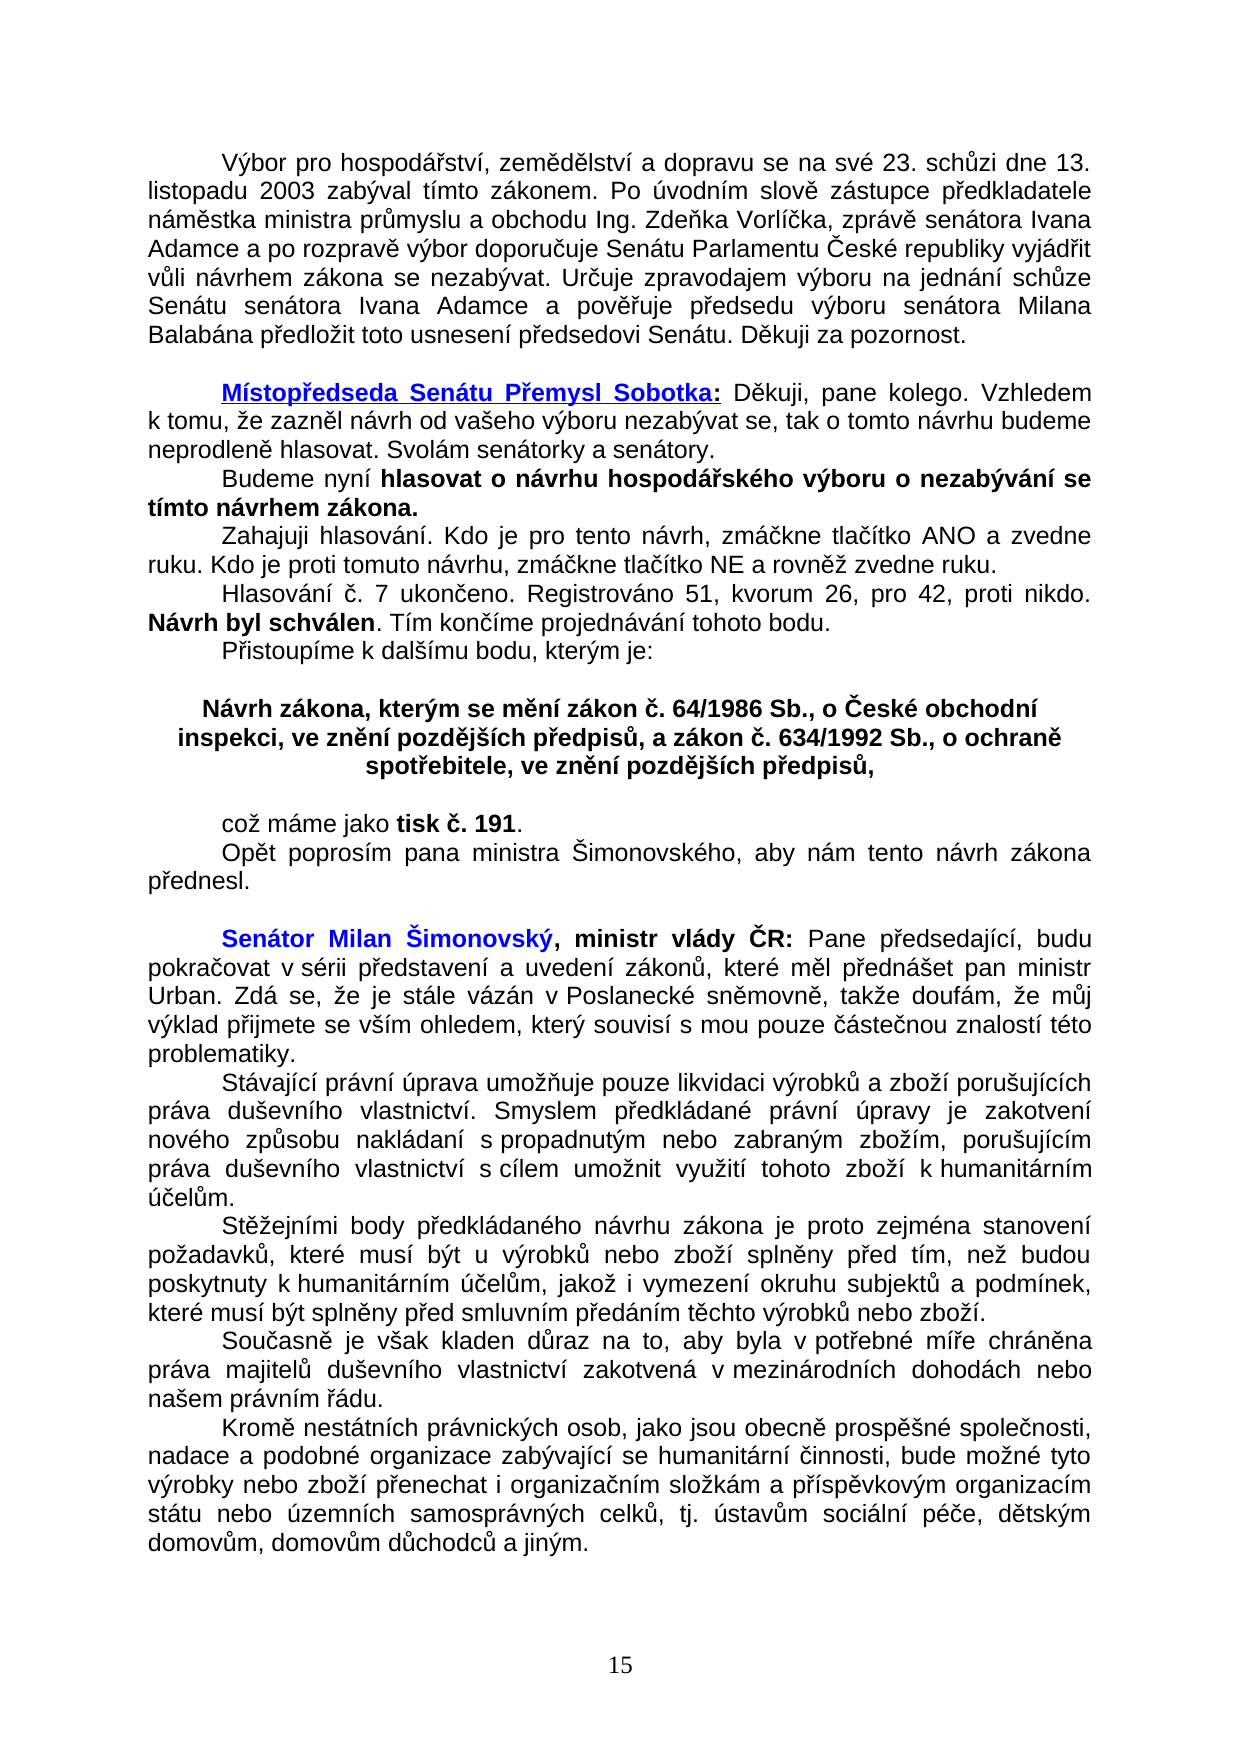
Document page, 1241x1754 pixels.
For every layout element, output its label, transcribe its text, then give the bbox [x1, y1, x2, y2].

text Přistoupíme k dalšímu bodu, kterým je: [148, 636, 1093, 665]
text Stěžejními body předkládaného návrhu zákona je proto zejména stanovení požadavků, které musí být u výrobků nebo zboží splněny před tím, než budou poskytnuty k humanitárním účelům, jakož i vymezení okruhu subjektů a podmínek, které musí být splněny před smluvním předáním těchto výrobků nebo zboží. [148, 1211, 1093, 1326]
text Stávající právní úprava umožňuje pouze likvidaci výrobků a zboží porušujících práva duševního vlastnictví. Smyslem předkládané právní úpravy je zakotvení nového způsobu nakládaní s propadnutým nebo zabraným zbožím, porušujícím práva duševního vlastnictví s cílem umožnit využití tohoto zboží k humanitárním účelům. [148, 1068, 1093, 1211]
text Současně je však kladen důraz na to, aby byla v potřebné míře chráněna práva majitelů duševního vlastnictví zakotvená v mezinárodních dohodách nebo našem právním řádu. [148, 1326, 1093, 1413]
text Místopředseda Senátu Přemysl Sobotka: Děkuji, pane kolego. Vzhledem k tomu, že zazněl návrh od vašeho výboru nezabývat se, tak o tomto návrhu budeme neprodleně hlasovat. Svolám senátorky a senátory. [148, 378, 1093, 464]
text Hlasování č. 7 ukončeno. Registrováno 51, kvorum 26, pro 42, proti nikdo. Návrh byl schválen. Tím končíme projednávání tohoto bodu. [148, 579, 1093, 636]
text <A NAME='st191'></A>Návrh zákona, kterým se mění zákon č. 64/1986 Sb., o České obchodní inspekci, ve znění pozdějších předpisů, a zákon č. 634/1992 Sb., o ochraně spotřebitele, ve znění pozdějších předpisů, [148, 694, 1093, 780]
text Kromě nestátních právnických osob, jako jsou obecně prospěšné společnosti, nadace a podobné organizace zabývající se humanitární činnosti, bude možné tyto výrobky nebo zboží přenechat i organizačním složkám a příspěvkovým organizacím státu nebo územních samosprávných celků, tj. ústavům sociální péče, dětským domovům, domovům důchodců a jiným. [148, 1413, 1093, 1556]
text Budeme nyní hlasovat o návrhu hospodářského výboru o nezabývání se tímto návrhem zákona. [148, 464, 1093, 521]
text Výbor pro hospodářství, zemědělství a dopravu se na své 23. schůzi dne 13. listopadu 2003 zabýval tímto zákonem. Po úvodním slově zástupce předkladatele náměstka ministra průmyslu a obchodu Ing. Zdeňka Vorlíčka, zprávě senátora Ivana Adamce a po rozpravě výbor doporučuje Senátu Parlamentu České republiky vyjádřit vůli návrhem zákona se nezabývat. Určuje zpravodajem výboru na jednání schůze Senátu senátora Ivana Adamce a pověřuje předsedu výboru senátora Milana Balabána předložit toto usnesení předsedovi Senátu. Děkuji za pozornost. [148, 148, 1093, 349]
text Senátor Milan Šimonovský, ministr vlády ČR: Pane předsedající, budu pokračovat v sérii představení a uvedení zákonů, které měl přednášet pan ministr Urban. Zdá se, že je stále vázán v Poslanecké sněmovně, takže doufám, že můj výklad přijmete se vším ohledem, který souvisí s mou pouze částečnou znalostí této problematiky. [148, 924, 1093, 1068]
text Opět poprosím pana ministra Šimonovského, aby nám tento návrh zákona přednesl. [148, 838, 1093, 895]
text což máme jako tisk č. 191. [148, 809, 1093, 838]
text Zahajuji hlasování. Kdo je pro tento návrh, zmáčkne tlačítko ANO a zvedne ruku. Kdo je proti tomuto návrhu, zmáčkne tlačítko NE a rovněž zvedne ruku. [148, 521, 1093, 579]
